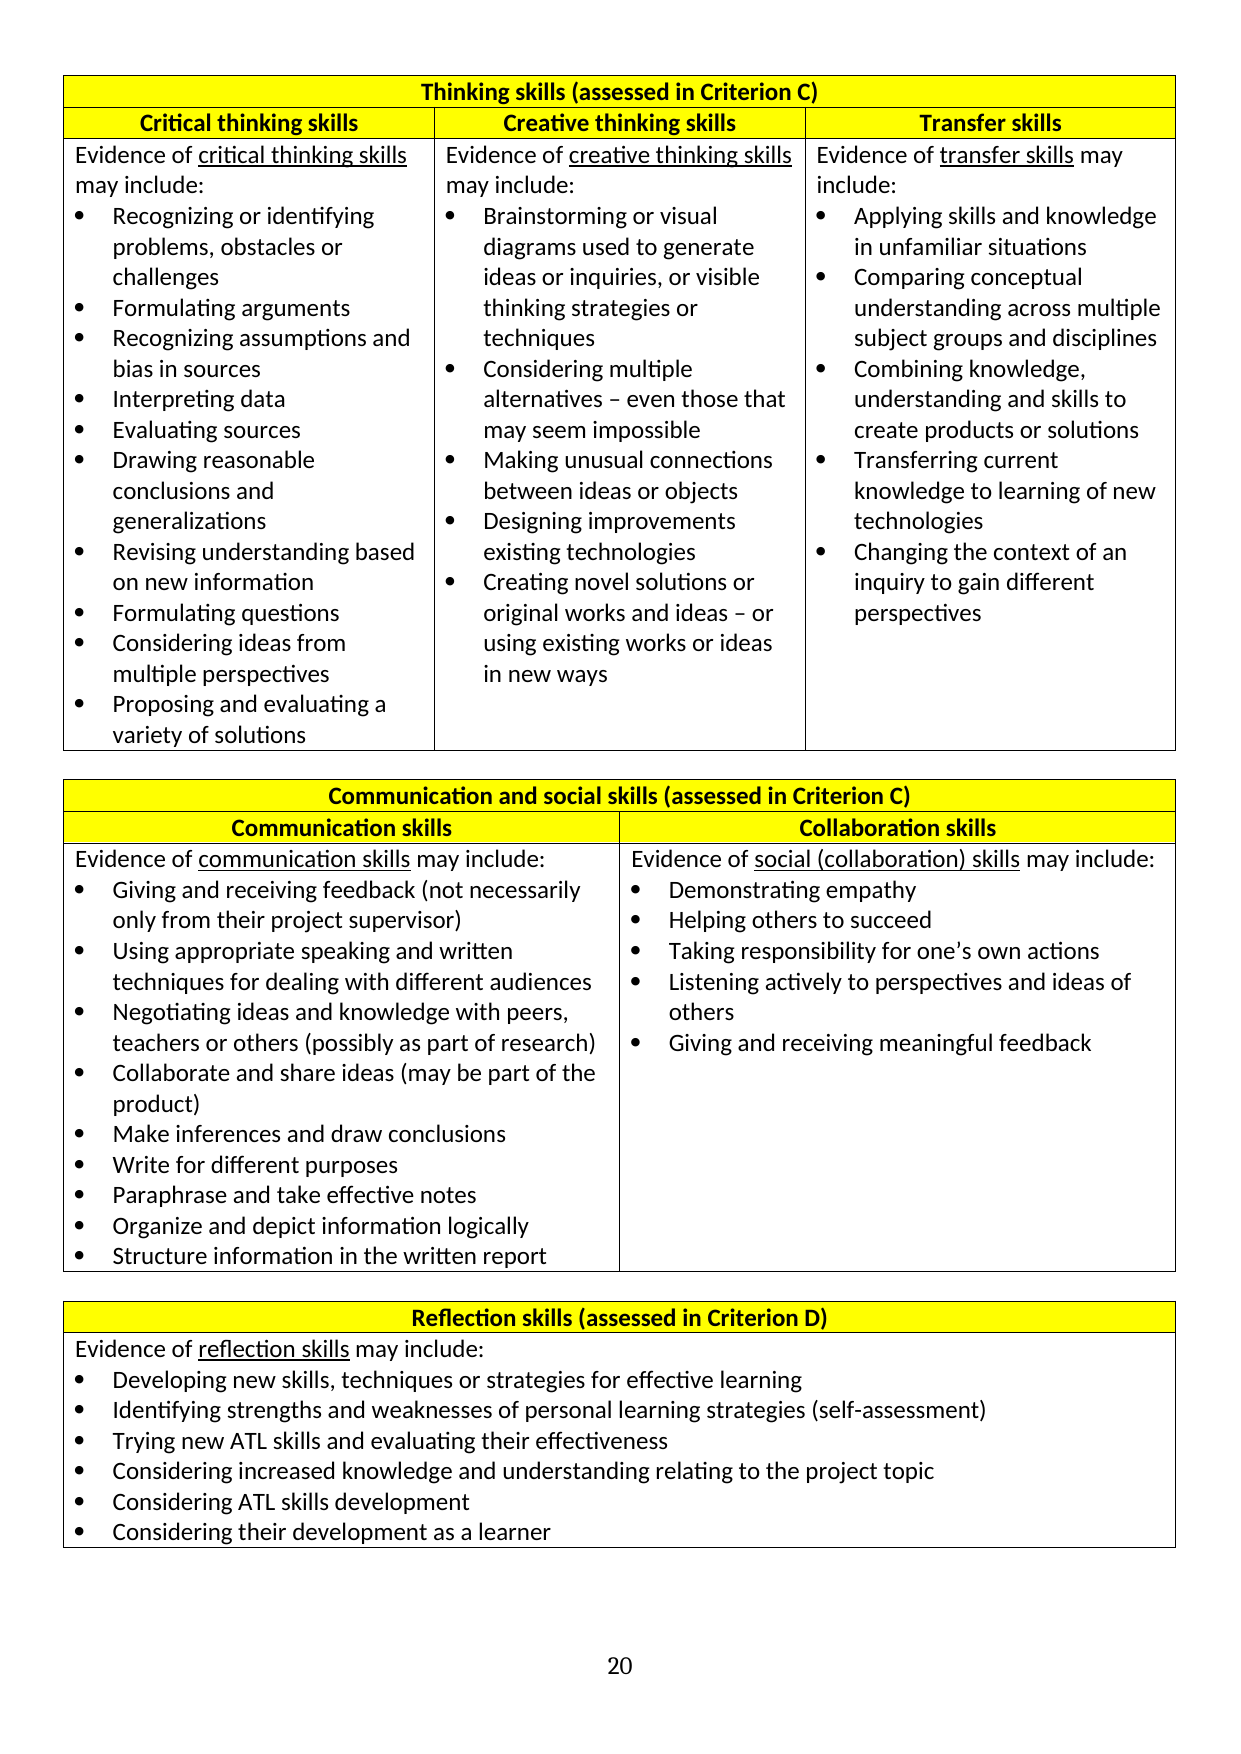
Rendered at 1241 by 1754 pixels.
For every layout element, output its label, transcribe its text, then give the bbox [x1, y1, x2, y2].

table_cell Evidence of transfer skills may include: Applying skills and knowledge in unfamiliar situations Comparing conceptual understanding across multiple subject groups and disciplines Combining knowledge, understanding and skills to create products or solutions Transferring current knowledge to learning of new technologies Changing the context of an inquiry to gain different perspectives [806, 139, 1175, 749]
table_cell Communication skills [64, 812, 619, 842]
table_cell Evidence of social (collaboration) skills may include: Demonstrating empathy Helping others to succeed Taking responsibility for one’s own actions Listening actively to perspectives and ideas of others Giving and receiving meaningful feedback [620, 844, 1175, 1271]
table_cell Evidence of reflection skills may include: Developing new skills, techniques or strategies for effective learning Identifying strengths and weaknesses of personal learning strategies (self-assessment) Trying new ATL skills and evaluating their effectiveness Considering increased knowledge and understanding relating to the project topic Considering ATL skills development Considering their development as a learner [64, 1333, 1175, 1547]
table_header Thinking skills (assessed in Criterion C) [64, 76, 1175, 107]
table_cell Evidence of communication skills may include: Giving and receiving feedback (not necessarily only from their project supervisor) Using appropriate speaking and written techniques for dealing with different audiences Negotiating ideas and knowledge with peers, teachers or others (possibly as part of research) Collaborate and share ideas (may be part of the product) Make inferences and draw conclusions Write for different purposes Paraphrase and take effective notes Organize and depict information logically Structure information in the written report [64, 844, 619, 1271]
table_cell Evidence of critical thinking skills may include: Recognizing or identifying problems, obstacles or challenges Formulating arguments Recognizing assumptions and bias in sources Interpreting data Evaluating sources Drawing reasonable conclusions and generalizations Revising understanding based on new information Formulating questions Considering ideas from multiple perspectives Proposing and evaluating a variety of solutions [64, 139, 434, 749]
table_cell Transfer skills [806, 108, 1175, 138]
table_cell Creative thinking skills [435, 108, 805, 138]
table_cell Evidence of creative thinking skills may include: Brainstorming or visual diagrams used to generate ideas or inquiries, or visible thinking strategies or techniques Considering multiple alternatives – even those that may seem impossible Making unusual connections between ideas or objects Designing improvements existing technologies Creating novel solutions or original works and ideas – or using existing works or ideas in new ways [435, 139, 805, 749]
table_cell Collaboration skills [620, 812, 1175, 842]
table_cell Critical thinking skills [64, 108, 434, 138]
table_header Reflection skills (assessed in Criterion D) [64, 1302, 1175, 1332]
table_header Communication and social skills (assessed in Criterion C) [64, 780, 1175, 811]
